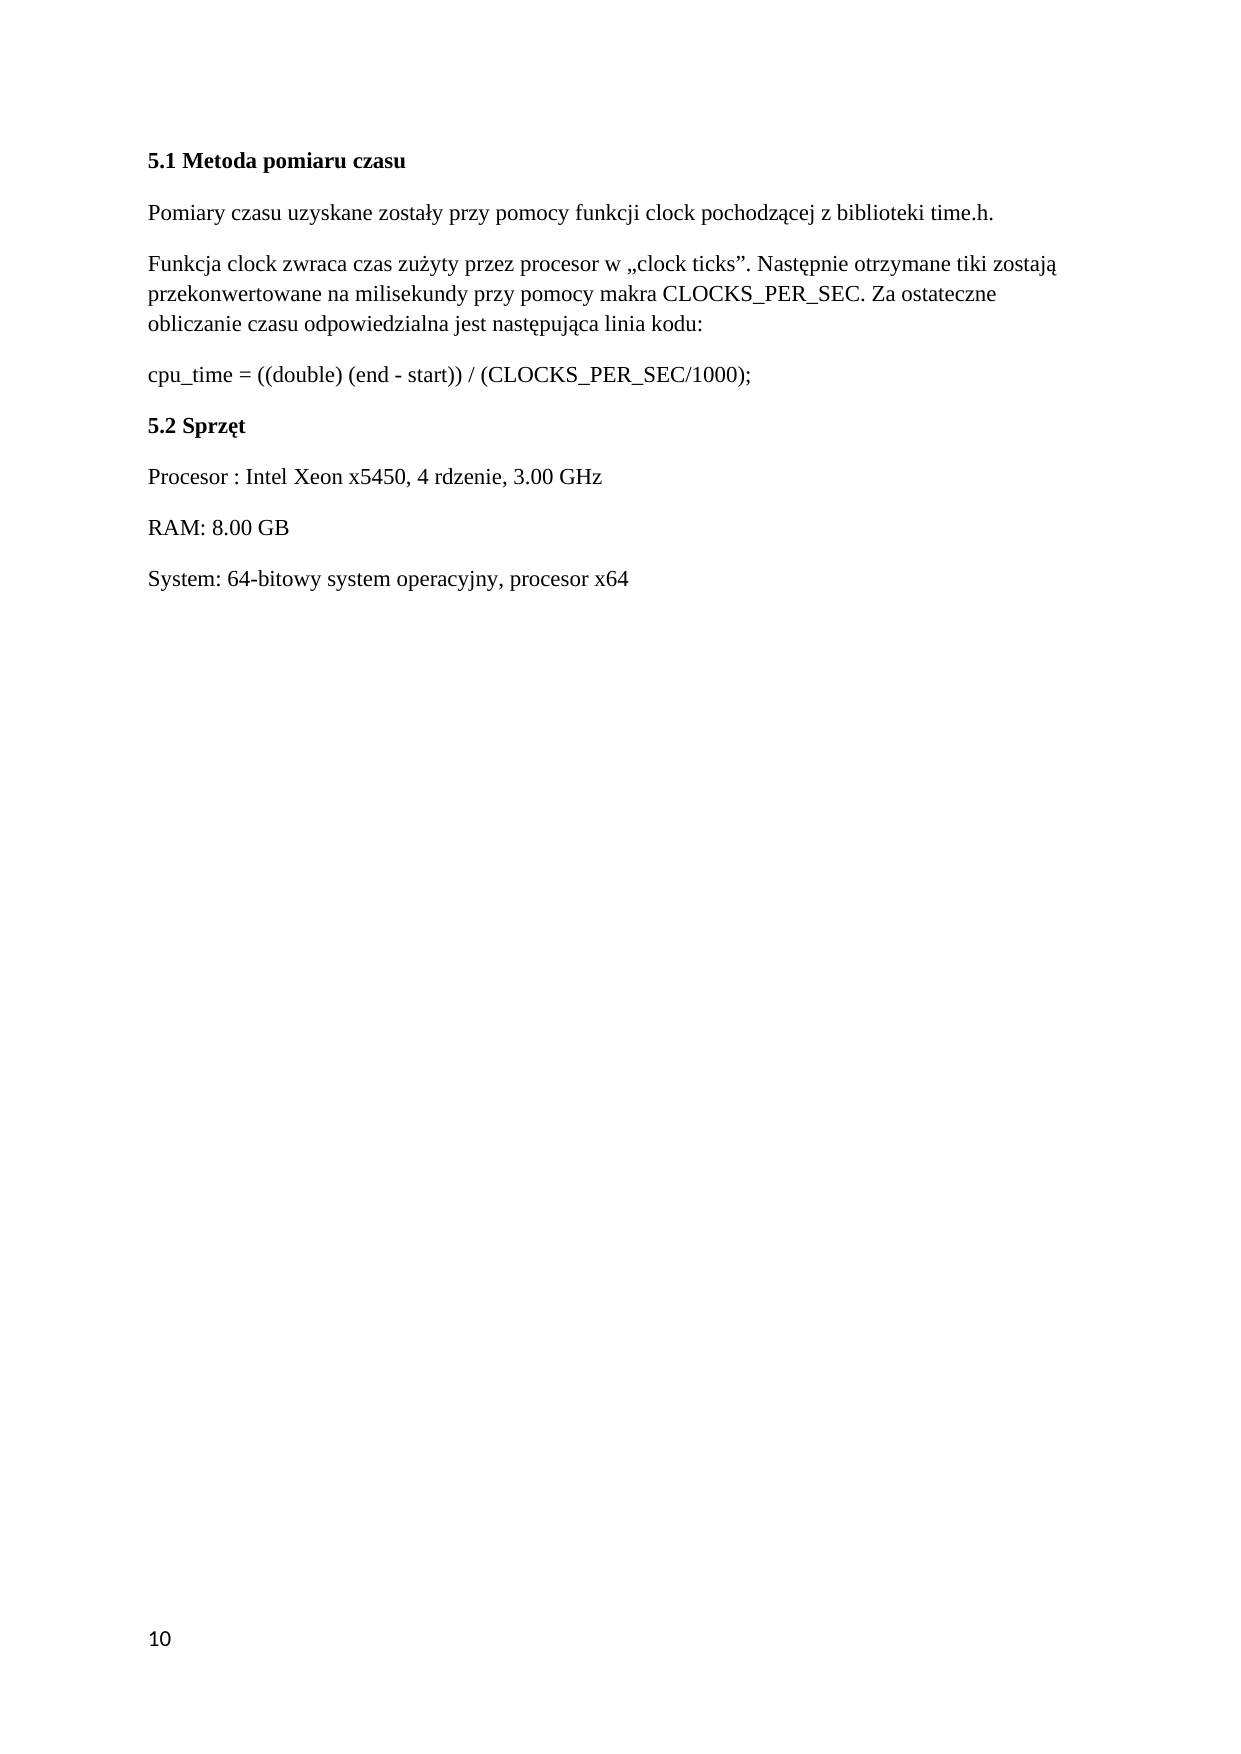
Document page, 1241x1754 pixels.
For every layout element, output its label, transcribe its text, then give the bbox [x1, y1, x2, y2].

text Funkcja clock zwraca czas zużyty przez procesor w „clock ticks”. Następnie otrzymane tiki zostają przekonwertowane na milisekundy przy pomocy makra CLOCKS_PER_SEC. Za ostateczne obliczanie czasu odpowiedzialna jest następująca linia kodu: [148, 250, 1093, 336]
text System: 64-bitowy system operacyjny, procesor x64 [148, 565, 1093, 592]
text RAM: 8.00 GB [148, 514, 1093, 541]
text cpu_time = ((double) (end - start)) / (CLOCKS_PER_SEC/1000); [148, 361, 1093, 387]
text 5.1 Metoda pomiaru czasu [148, 148, 1093, 174]
text 5.2 Sprzęt [148, 412, 1093, 438]
text Pomiary czasu uzyskane zostały przy pomocy funkcji clock pochodzącej z biblioteki time.h. [148, 199, 1093, 225]
text Procesor : Intel Xeon x5450, 4 rdzenie, 3.00 GHz [148, 463, 1093, 489]
